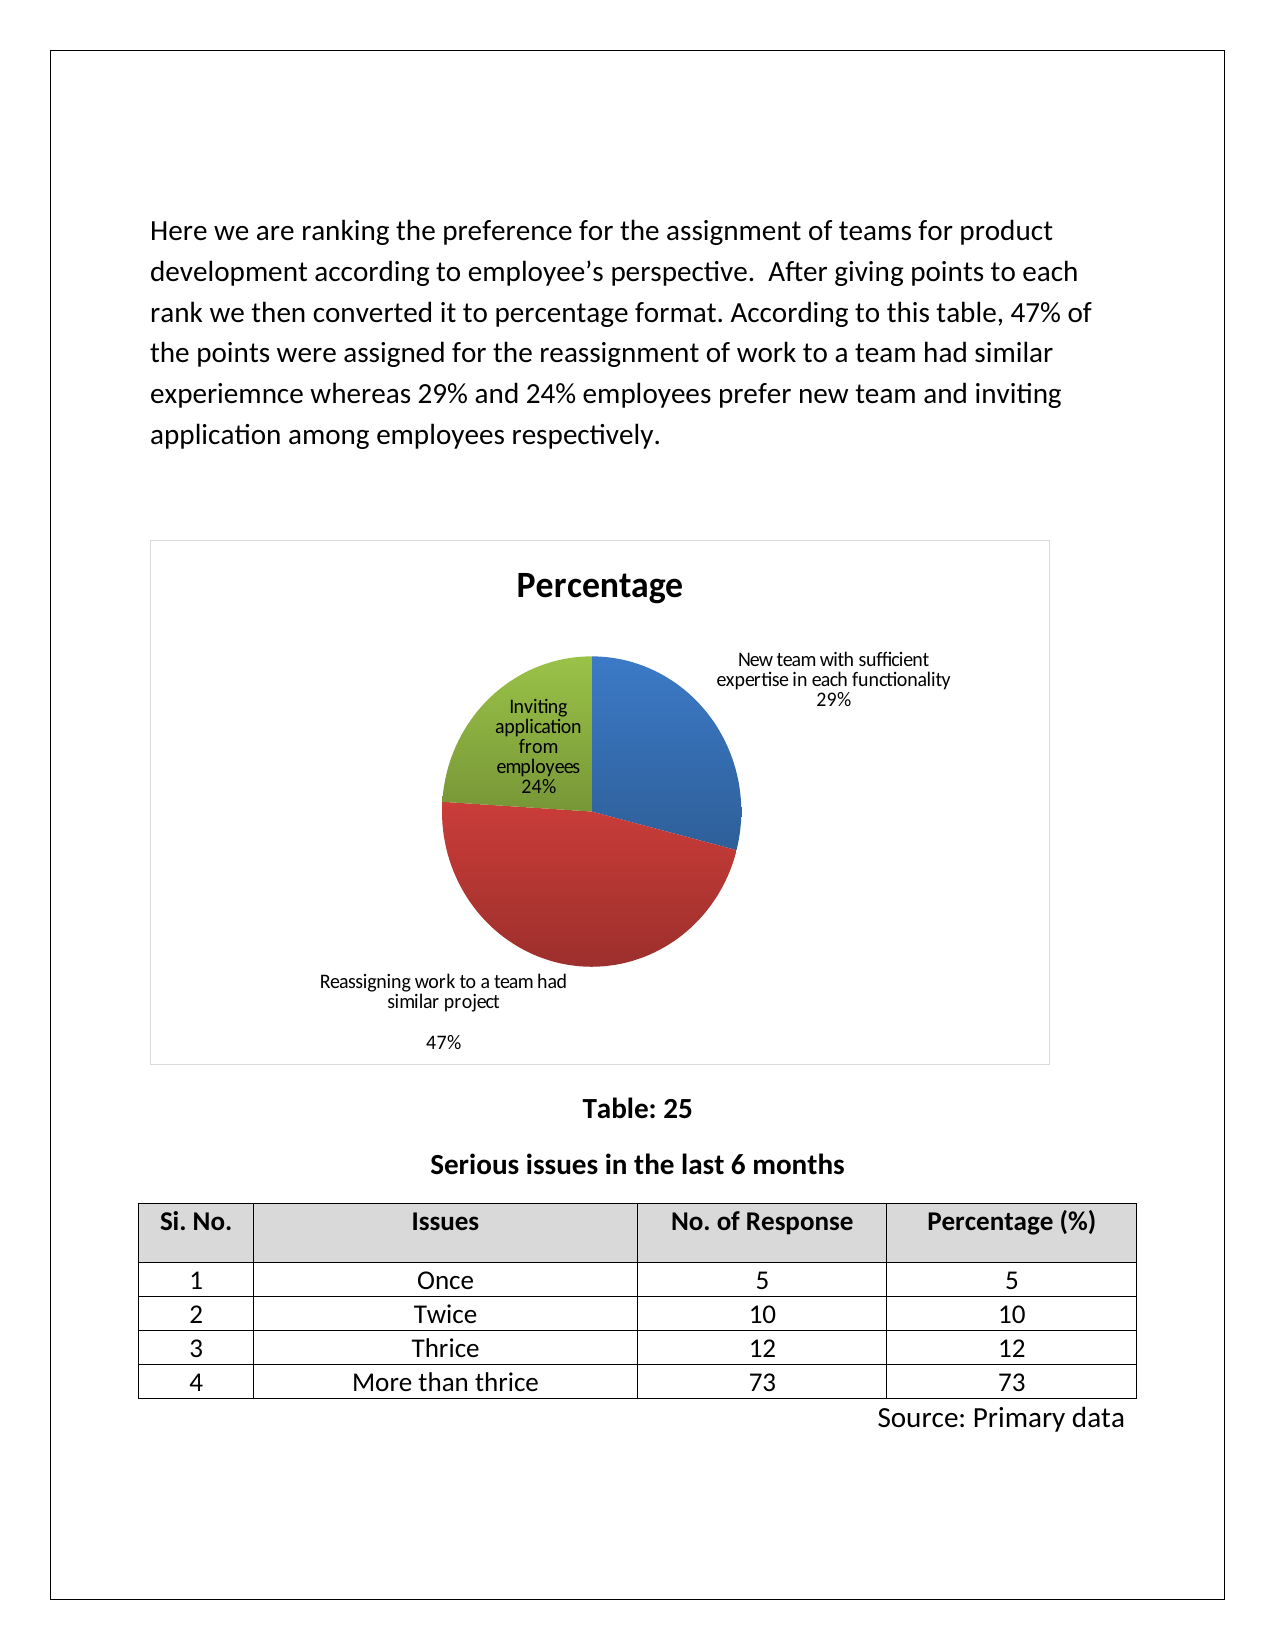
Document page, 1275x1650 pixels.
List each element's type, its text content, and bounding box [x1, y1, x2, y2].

table_cell 3 [139, 1331, 253, 1364]
text Serious issues in the last 6 months [150, 1146, 1125, 1182]
text Table: 25 [150, 1090, 1125, 1126]
table_cell Twice [254, 1297, 637, 1330]
table_cell 5 [638, 1263, 886, 1296]
table_cell 5 [887, 1263, 1136, 1296]
text Source: Primary data [150, 1399, 1125, 1435]
table_cell Once [254, 1263, 637, 1296]
table_cell 2 [139, 1297, 253, 1330]
table_cell 10 [638, 1297, 886, 1330]
table_cell 12 [887, 1331, 1136, 1364]
table_header Si. No. [139, 1204, 253, 1262]
table_cell 73 [887, 1365, 1136, 1398]
table_cell More than thrice [254, 1365, 637, 1398]
table_cell Thrice [254, 1331, 637, 1364]
table_cell 10 [887, 1297, 1136, 1330]
text Here we are ranking the preference for the assignment of teams for product development according to employee’s perspective. After giving points to each rank we then converted it to percentage format. According to this table, 47% of the points were assigned for the reassignment of work to a team had similar experiemnce whereas 29% and 24% employees prefer new team and inviting application among employees respectively. [150, 212, 1125, 452]
table_cell 4 [139, 1365, 253, 1398]
table_cell 12 [638, 1331, 886, 1364]
table_header Issues [254, 1204, 637, 1262]
table_header Percentage (%) [887, 1204, 1136, 1262]
table_cell 73 [638, 1365, 886, 1398]
table_cell 1 [139, 1263, 253, 1296]
table_header No. of Response [638, 1204, 886, 1262]
